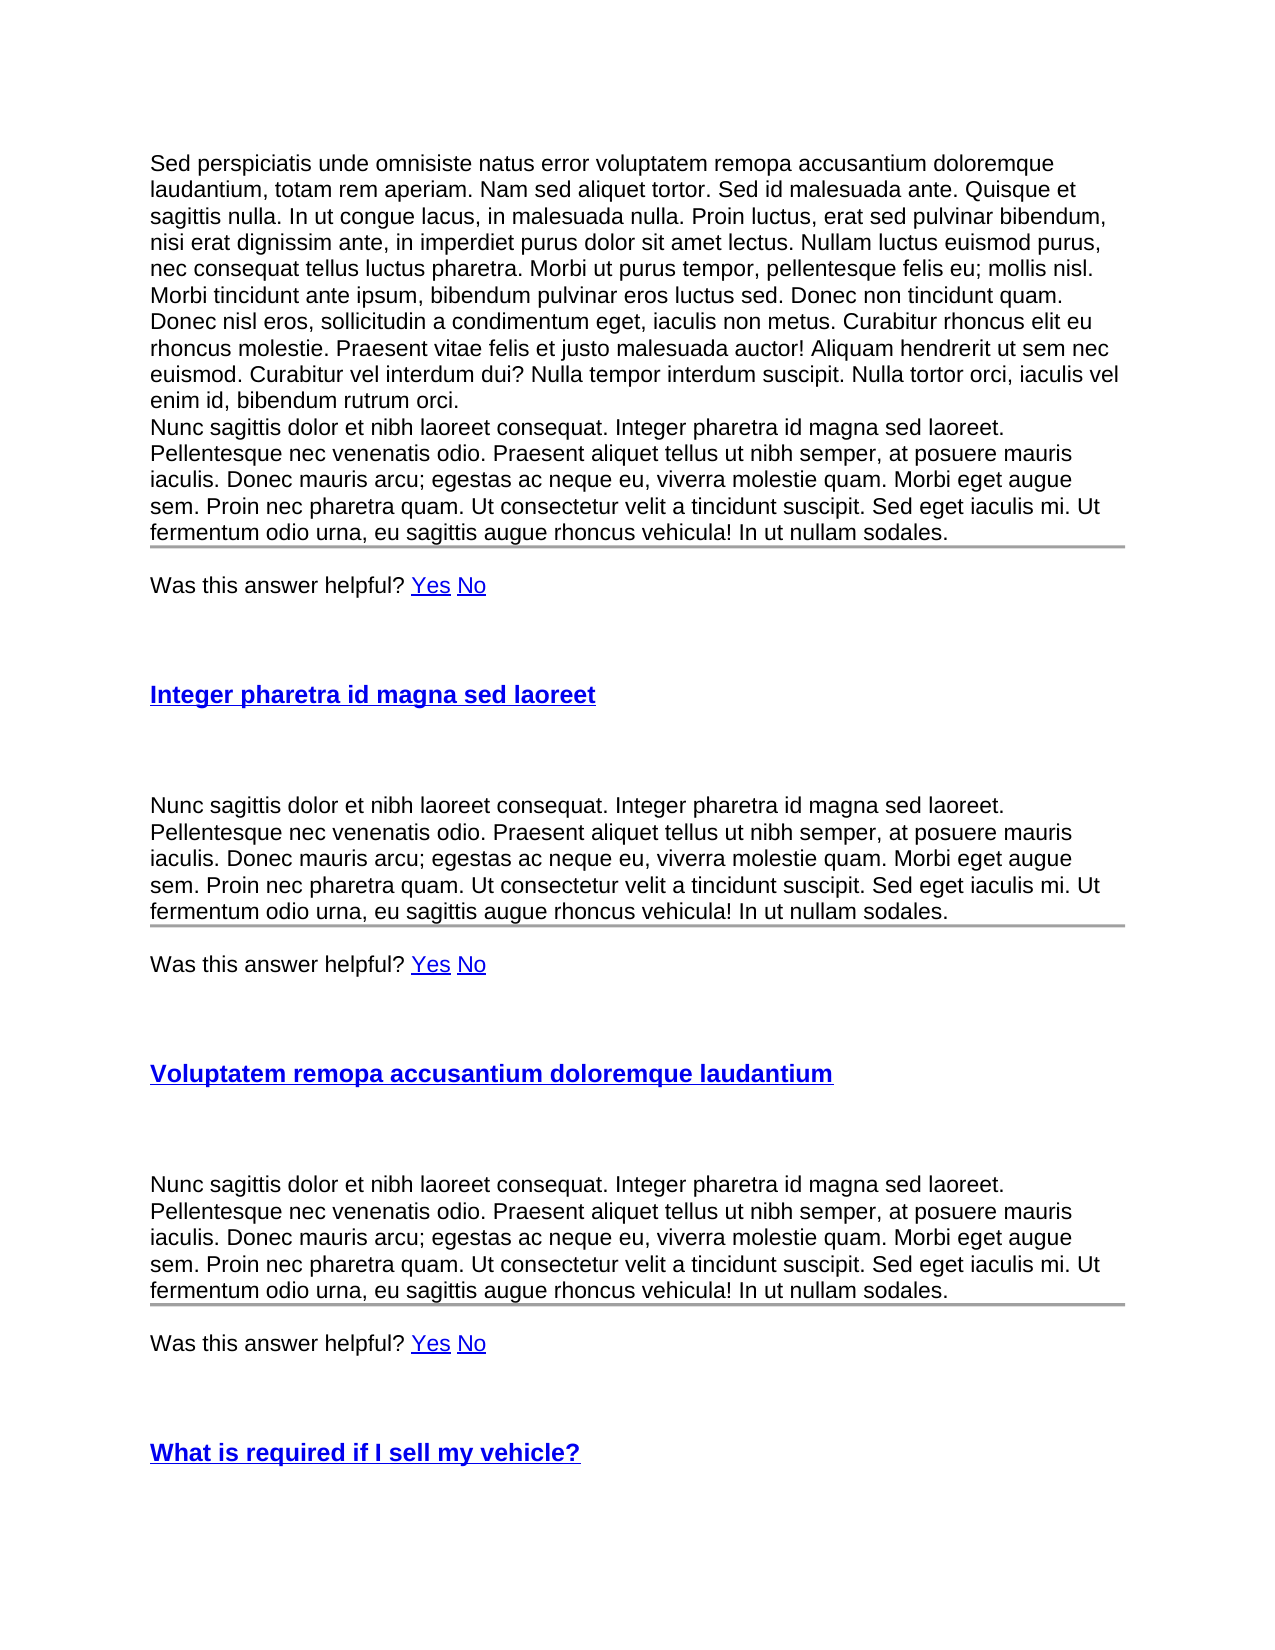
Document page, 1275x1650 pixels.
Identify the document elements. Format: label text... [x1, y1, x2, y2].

text Was this answer helpful? Yes No [150, 549, 1125, 598]
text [150, 1171, 1125, 1303]
text What is required if I sell my vehicle? [150, 1438, 1125, 1466]
text Sed perspiciatis unde omnisiste natus error voluptatem remopa accusantium doloremque laudantium, totam rem aperiam. Nam sed aliquet tortor. Sed id malesuada ante. Quisque et sagittis nulla. In ut congue lacus, in malesuada nulla. Proin luctus, erat sed pulvinar bibendum, nisi erat dignissim ante, in imperdiet purus dolor sit amet lectus. Nullam luctus euismod purus, nec consequat tellus luctus pharetra. Morbi ut purus tempor, pellentesque felis eu; mollis nisl. Morbi tincidunt ante ipsum, bibendum pulvinar eros luctus sed. Donec non tincidunt quam. Donec nisl eros, sollicitudin a condimentum eget, iaculis non metus. Curabitur rhoncus elit eu rhoncus molestie. Praesent vitae felis et justo malesuada auctor! Aliquam hendrerit ut sem nec euismod. Curabitur vel interdum dui? Nulla tempor interdum suscipit. Nulla tortor orci, iaculis vel enim id, bibendum rutrum orci. [150, 150, 1125, 413]
text Voluptatem remopa accusantium doloremque laudantium [150, 1059, 1125, 1087]
text Integer pharetra id magna sed laoreet [150, 680, 1125, 708]
text Was this answer helpful? Yes No [150, 928, 1125, 977]
text Was this answer helpful? Yes No [150, 1307, 1125, 1356]
